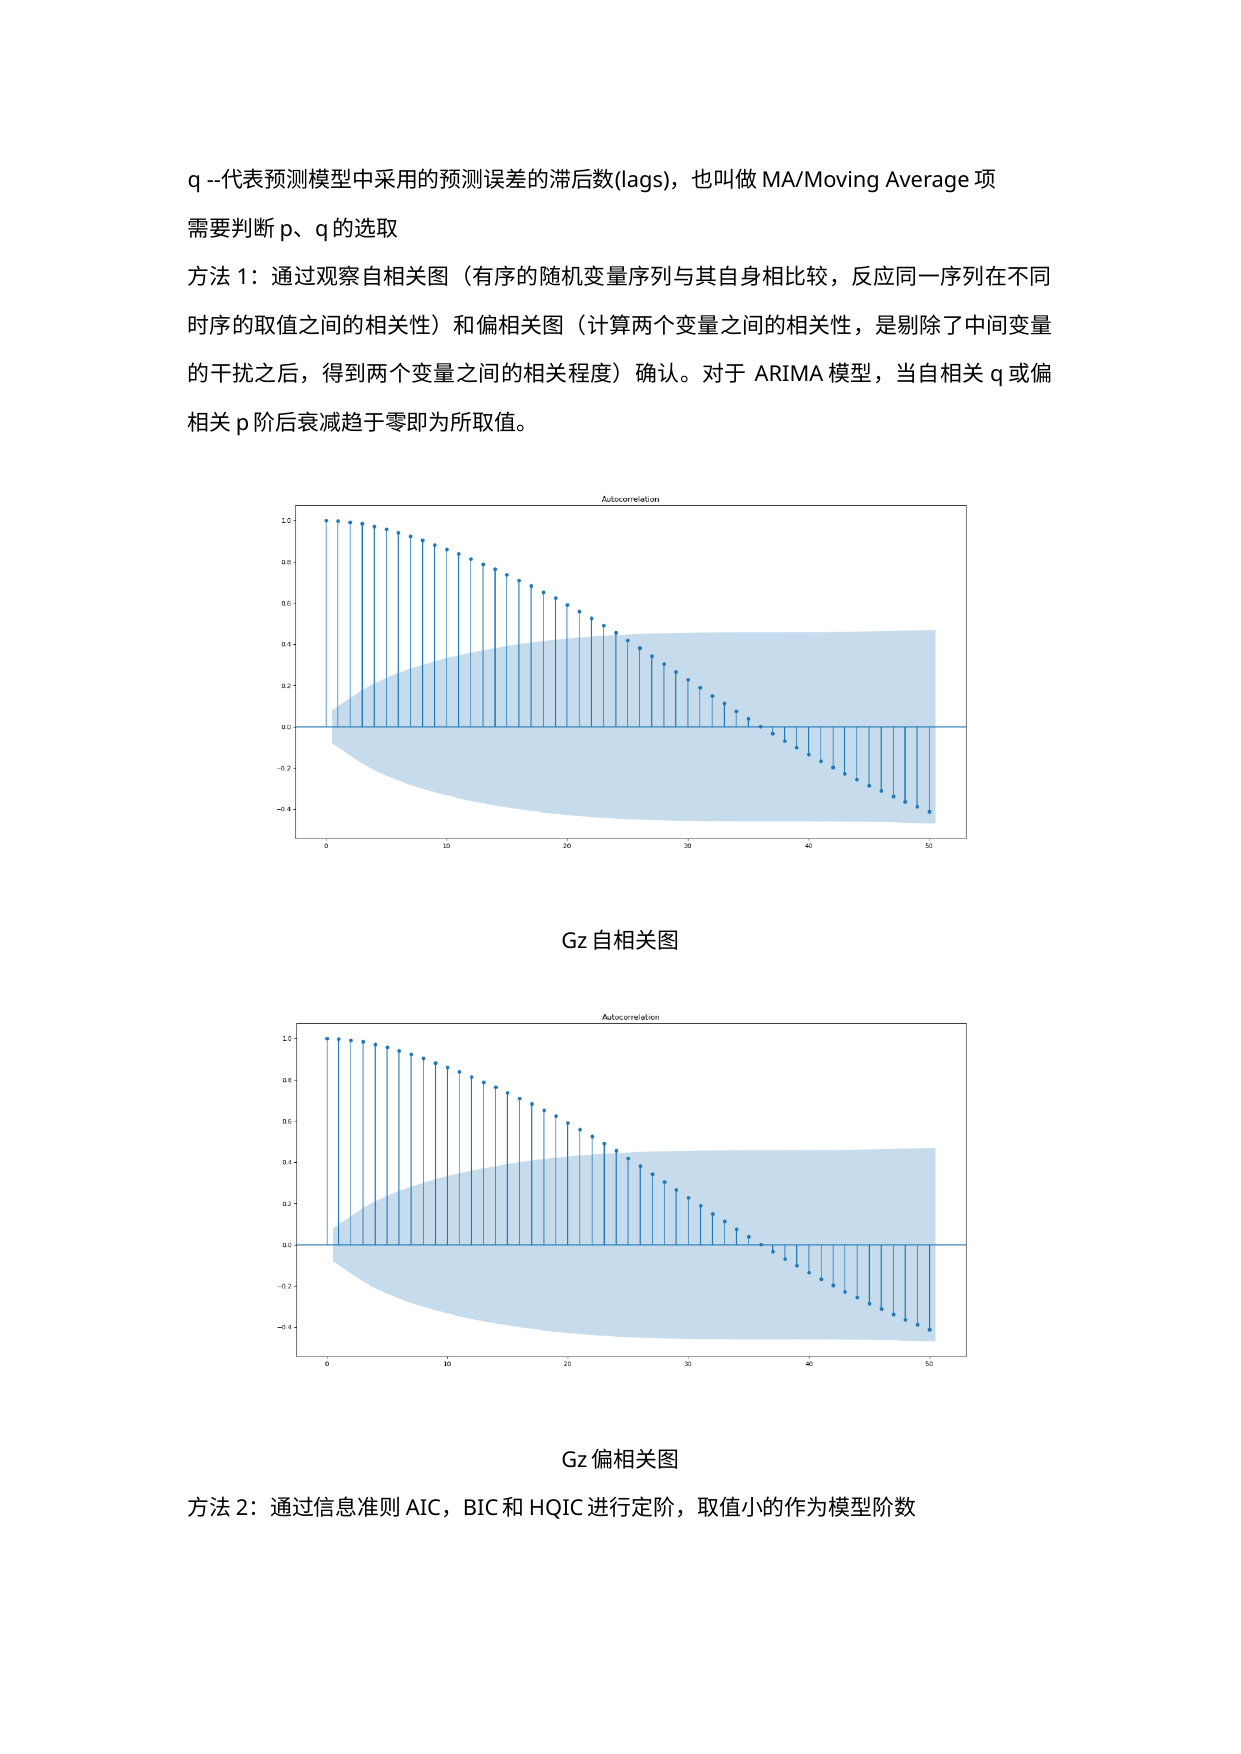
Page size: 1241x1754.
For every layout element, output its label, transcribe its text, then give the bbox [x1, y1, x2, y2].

text 需要判断p、q的选取 [187, 210, 1053, 243]
text Gz自相关图 [187, 923, 1053, 956]
picture [188, 971, 1052, 1404]
text 方法1：通过观察自相关图（有序的随机变量序列与其自身相比较，反应同一序列在不同时序的取值之间的相关性）和偏相关图（计算两个变量之间的相关性，是剔除了中间变量的干扰之后，得到两个变量之间的相关程度）确认。对于ARIMA模型，当自相关q或偏相关p阶后衰减趋于零即为所取值。 [187, 259, 1053, 437]
text Gz偏相关图 [187, 1441, 1053, 1474]
text 方法2：通过信息准则AIC，BIC和HQIC进行定阶，取值小的作为模型阶数 [187, 1490, 1053, 1522]
text q --代表预测模型中采用的预测误差的滞后数(lags)，也叫做MA/Moving Average项 [187, 162, 1053, 194]
picture [187, 453, 1052, 886]
